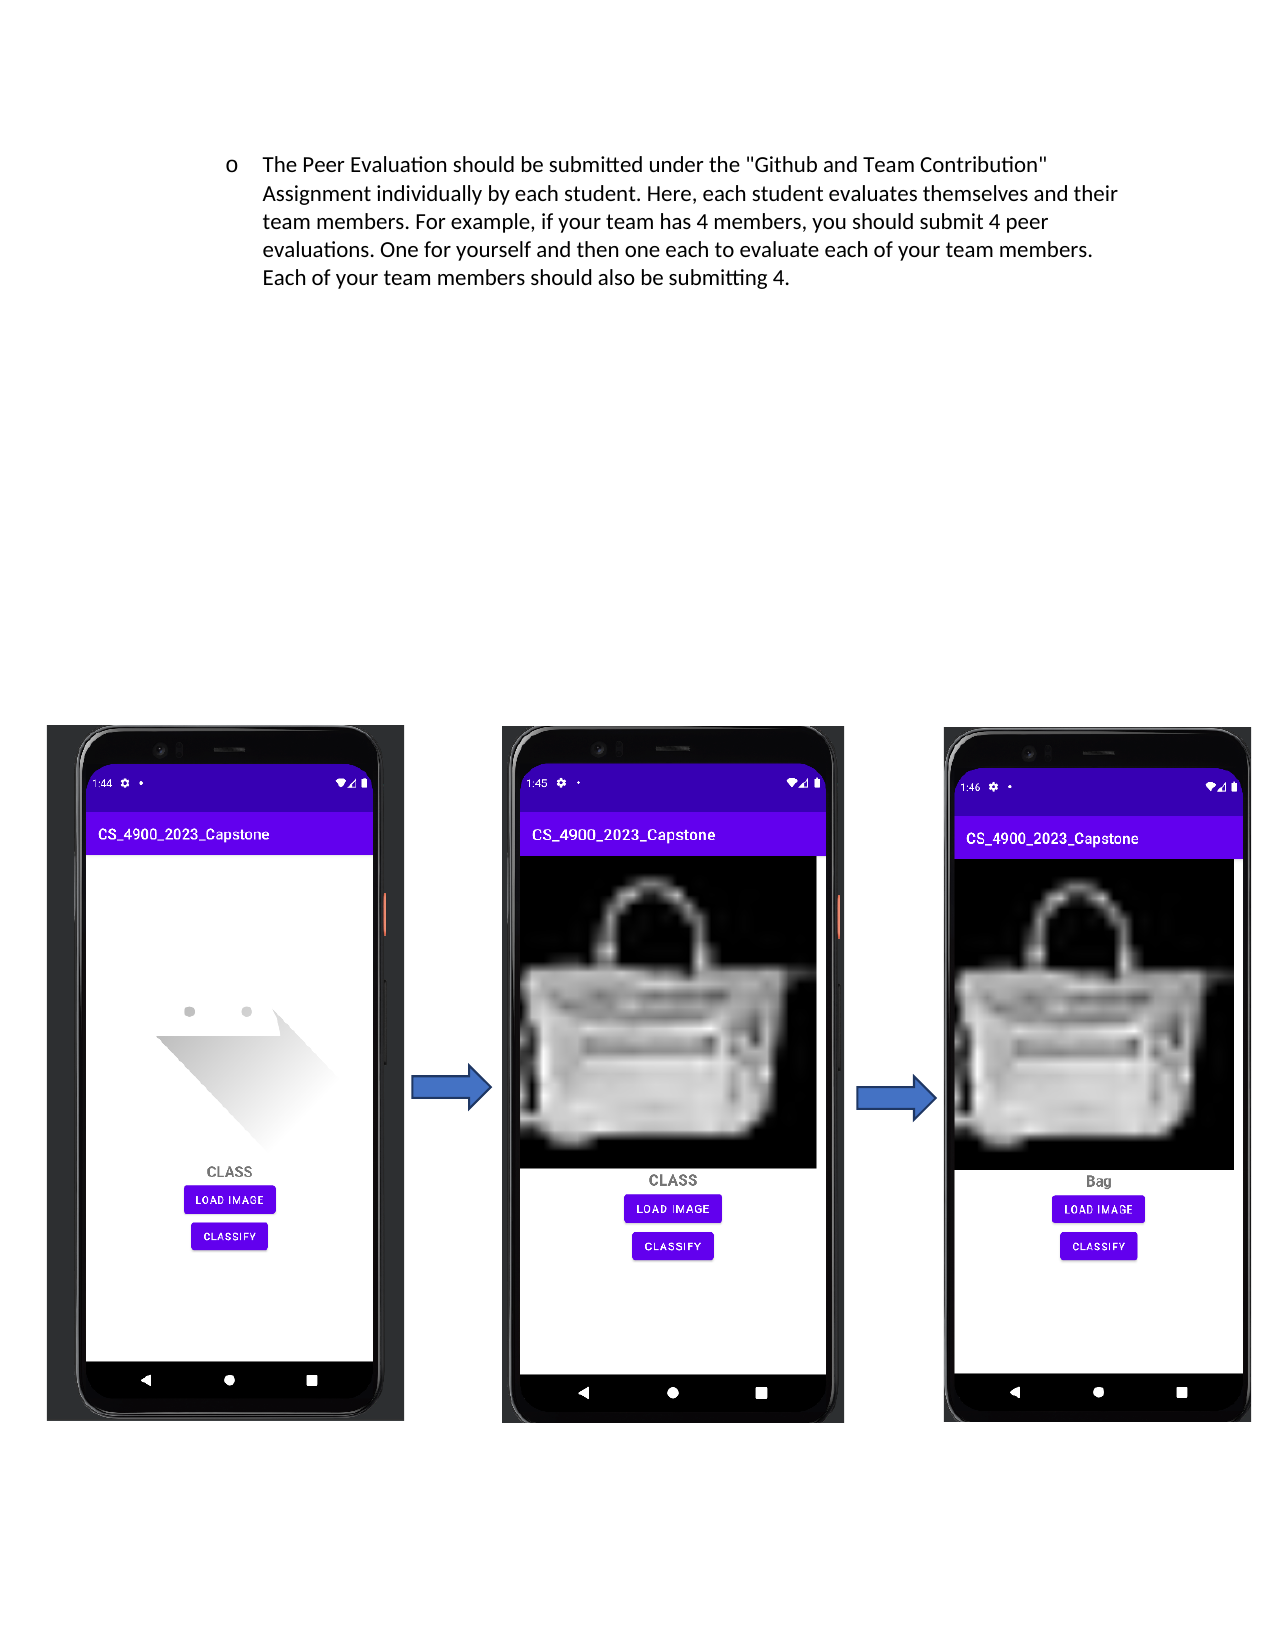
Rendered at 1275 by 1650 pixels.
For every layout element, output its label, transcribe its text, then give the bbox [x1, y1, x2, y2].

list The Peer Evaluation should be submitted under the "Github and Team Contribution" Assignment individually by each student. Here, each student evaluates themselves and their team members. For example, if your team has 4 members, you should submit 4 peer evaluations. One for yourself and then one each to evaluate each of your team members. Each of your team members should also be submitting 4. [225, 150, 1125, 291]
picture [943, 727, 1252, 1422]
picture [502, 726, 845, 1423]
picture [46, 725, 405, 1421]
